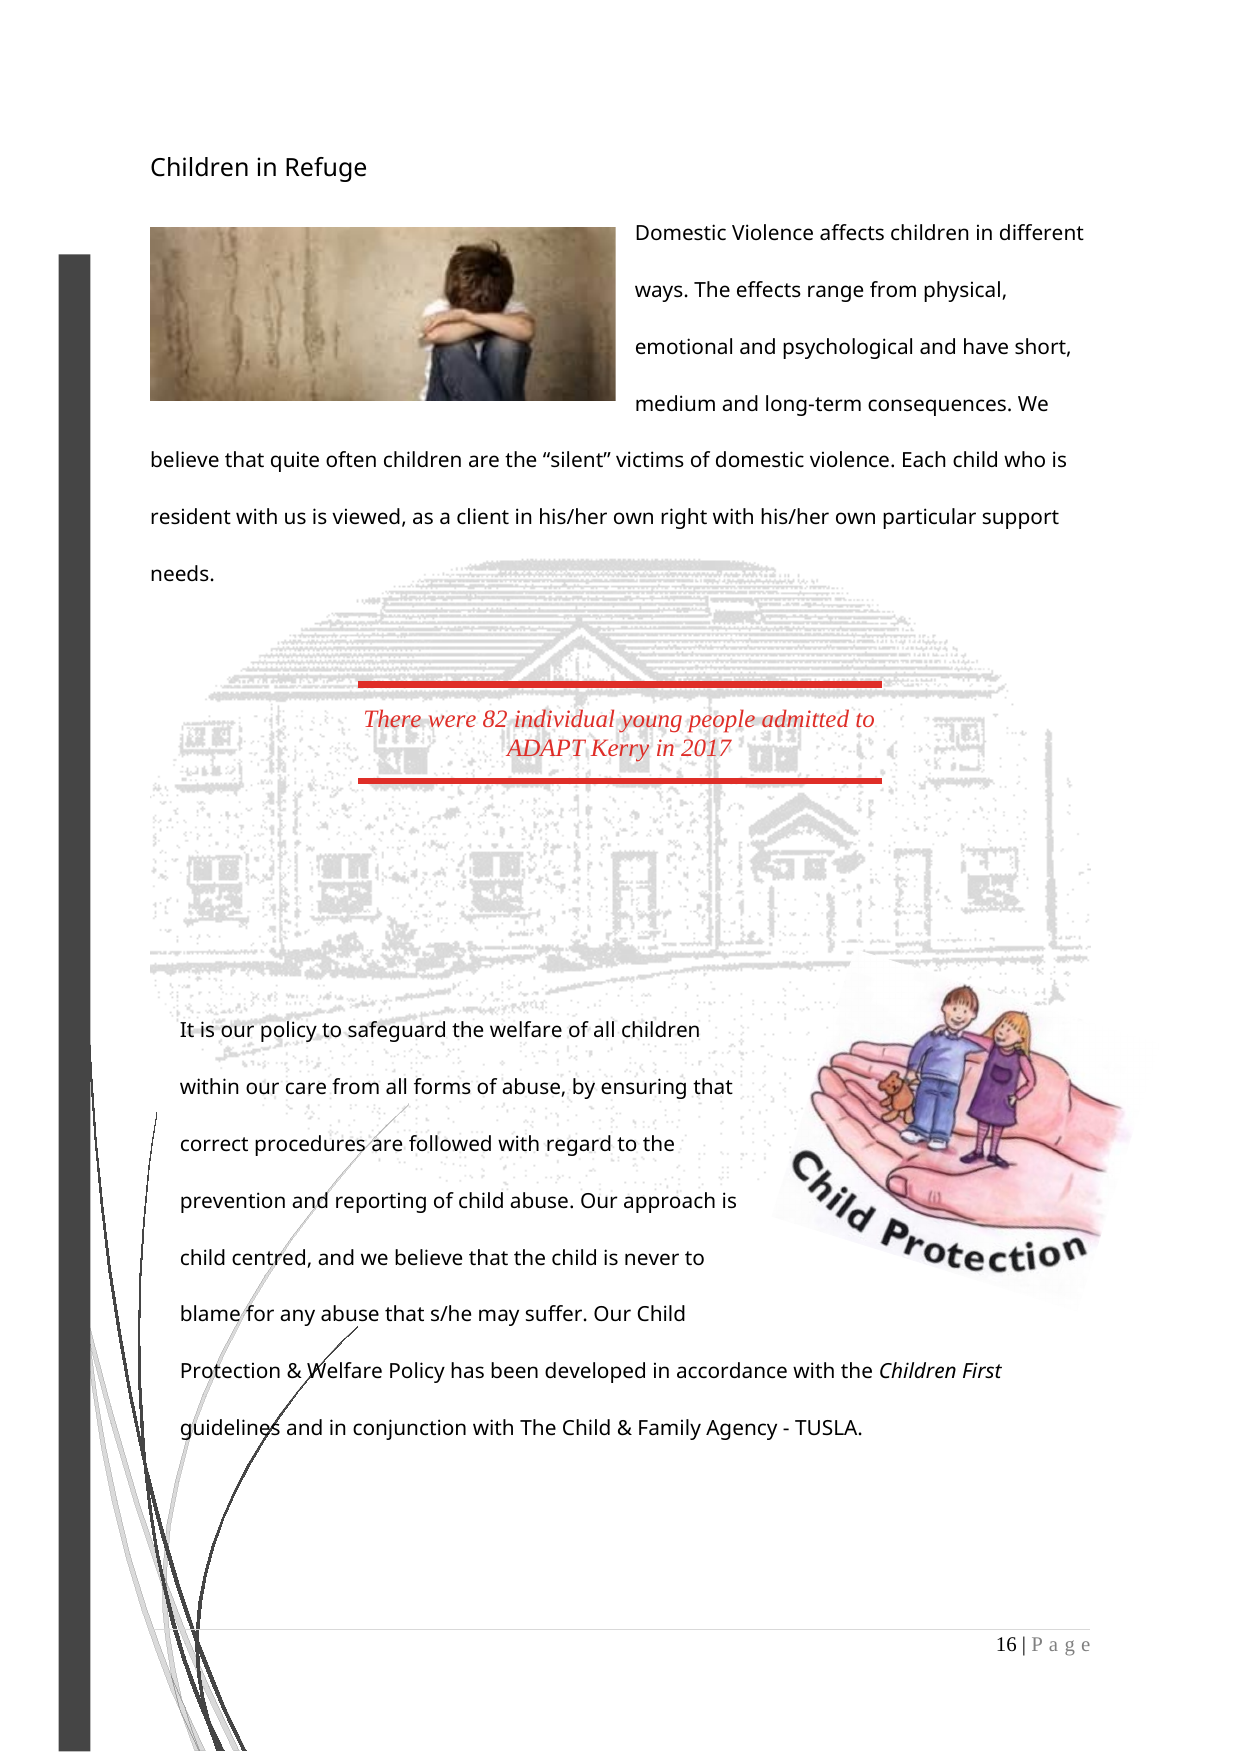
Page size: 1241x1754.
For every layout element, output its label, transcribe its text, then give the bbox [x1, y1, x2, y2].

text Domestic Violence affects children in different ways. The effects range from physical, emotional and psychological and have short, medium and long-term consequences. We believe that quite often children are the “silent” victims of domestic violence. Each child who is resident with us is viewed, as a client in his/her own right with his/her own particular support needs. [150, 218, 1090, 588]
picture [150, 227, 616, 401]
picture [771, 948, 1161, 1312]
text Children in Refuge [150, 150, 1090, 184]
text It is our policy to safeguard the welfare of all children within our care from all forms of abuse, by ensuring that correct procedures are followed with regard to the prevention and reporting of child abuse. Our approach is child centred, and we believe that the child is never to blame for any abuse that s/he may suffer. Our Child Protection & Welfare Policy has been developed in accordance with the Children First guidelines and in conjunction with The Child & Family Agency - TUSLA. [179, 1015, 1090, 1442]
